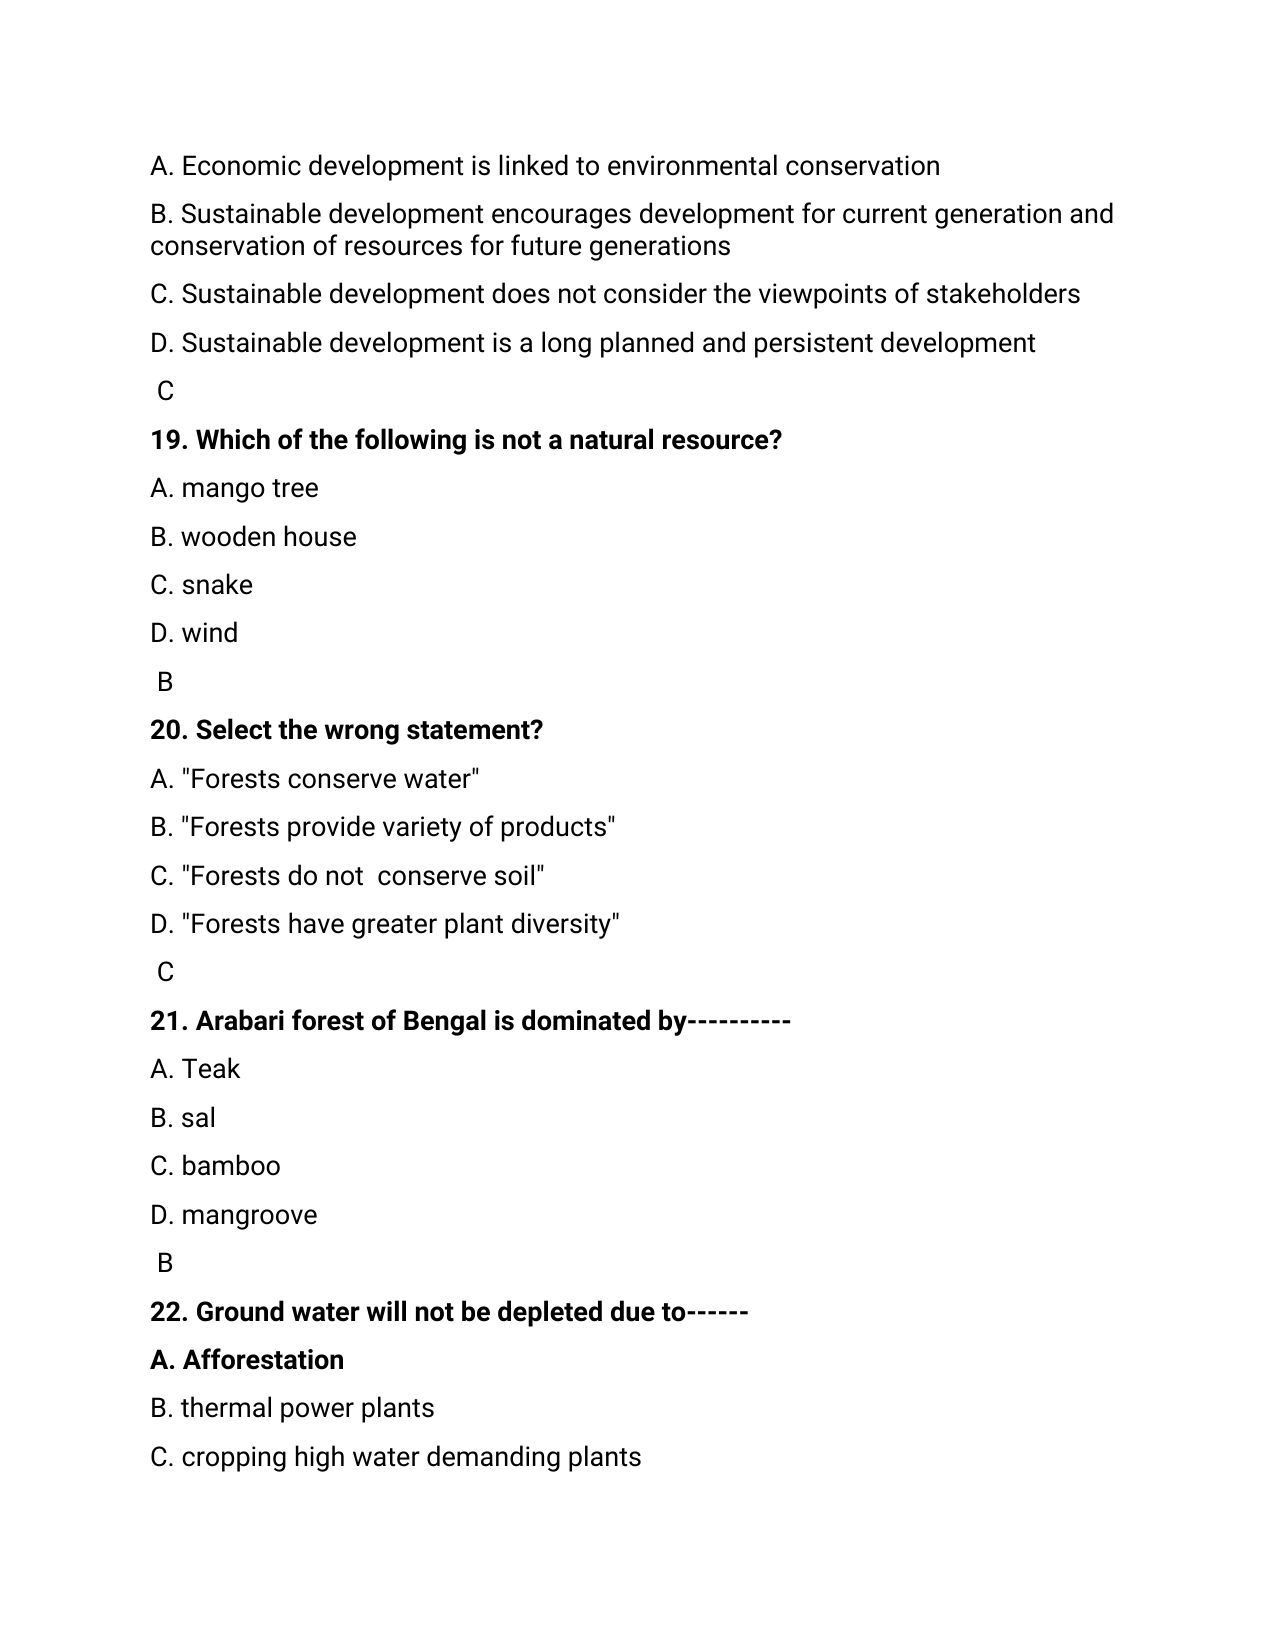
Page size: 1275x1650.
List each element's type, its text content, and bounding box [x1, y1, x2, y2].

text C [150, 957, 1125, 988]
text C. Sustainable development does not consider the viewpoints of stakeholders [150, 279, 1125, 310]
text C. cropping high water demanding plants [150, 1441, 1125, 1473]
text 20. Select the wrong statement? [150, 714, 1125, 746]
text 21. Arabari forest of Bengal is dominated by---------- [150, 1005, 1125, 1037]
text C [150, 376, 1125, 407]
text D. mangroove [150, 1199, 1125, 1231]
text B. "Forests provide variety of products" [150, 811, 1125, 843]
text 22. Ground water will not be depleted due to------ [150, 1296, 1125, 1328]
text A. Economic development is linked to environmental conservation [150, 150, 1125, 182]
text D. "Forests have greater plant diversity" [150, 908, 1125, 940]
text A. mango tree [150, 472, 1125, 504]
text B. thermal power plants [150, 1393, 1125, 1424]
text A. "Forests conserve water" [150, 763, 1125, 795]
text A. Afforestation [150, 1344, 1125, 1376]
text D. wind [150, 618, 1125, 649]
text D. Sustainable development is a long planned and persistent development [150, 327, 1125, 359]
text C. snake [150, 569, 1125, 601]
text B. wooden house [150, 521, 1125, 553]
text C. "Forests do not conserve soil" [150, 860, 1125, 892]
text B. sal [150, 1102, 1125, 1134]
text A. Teak [150, 1054, 1125, 1085]
text 19. Which of the following is not a natural resource? [150, 424, 1125, 456]
text C. bamboo [150, 1151, 1125, 1182]
text B [150, 1247, 1125, 1279]
text B. Sustainable development encourages development for current generation and conservation of resources for future generations [150, 198, 1125, 262]
text B [150, 666, 1125, 698]
